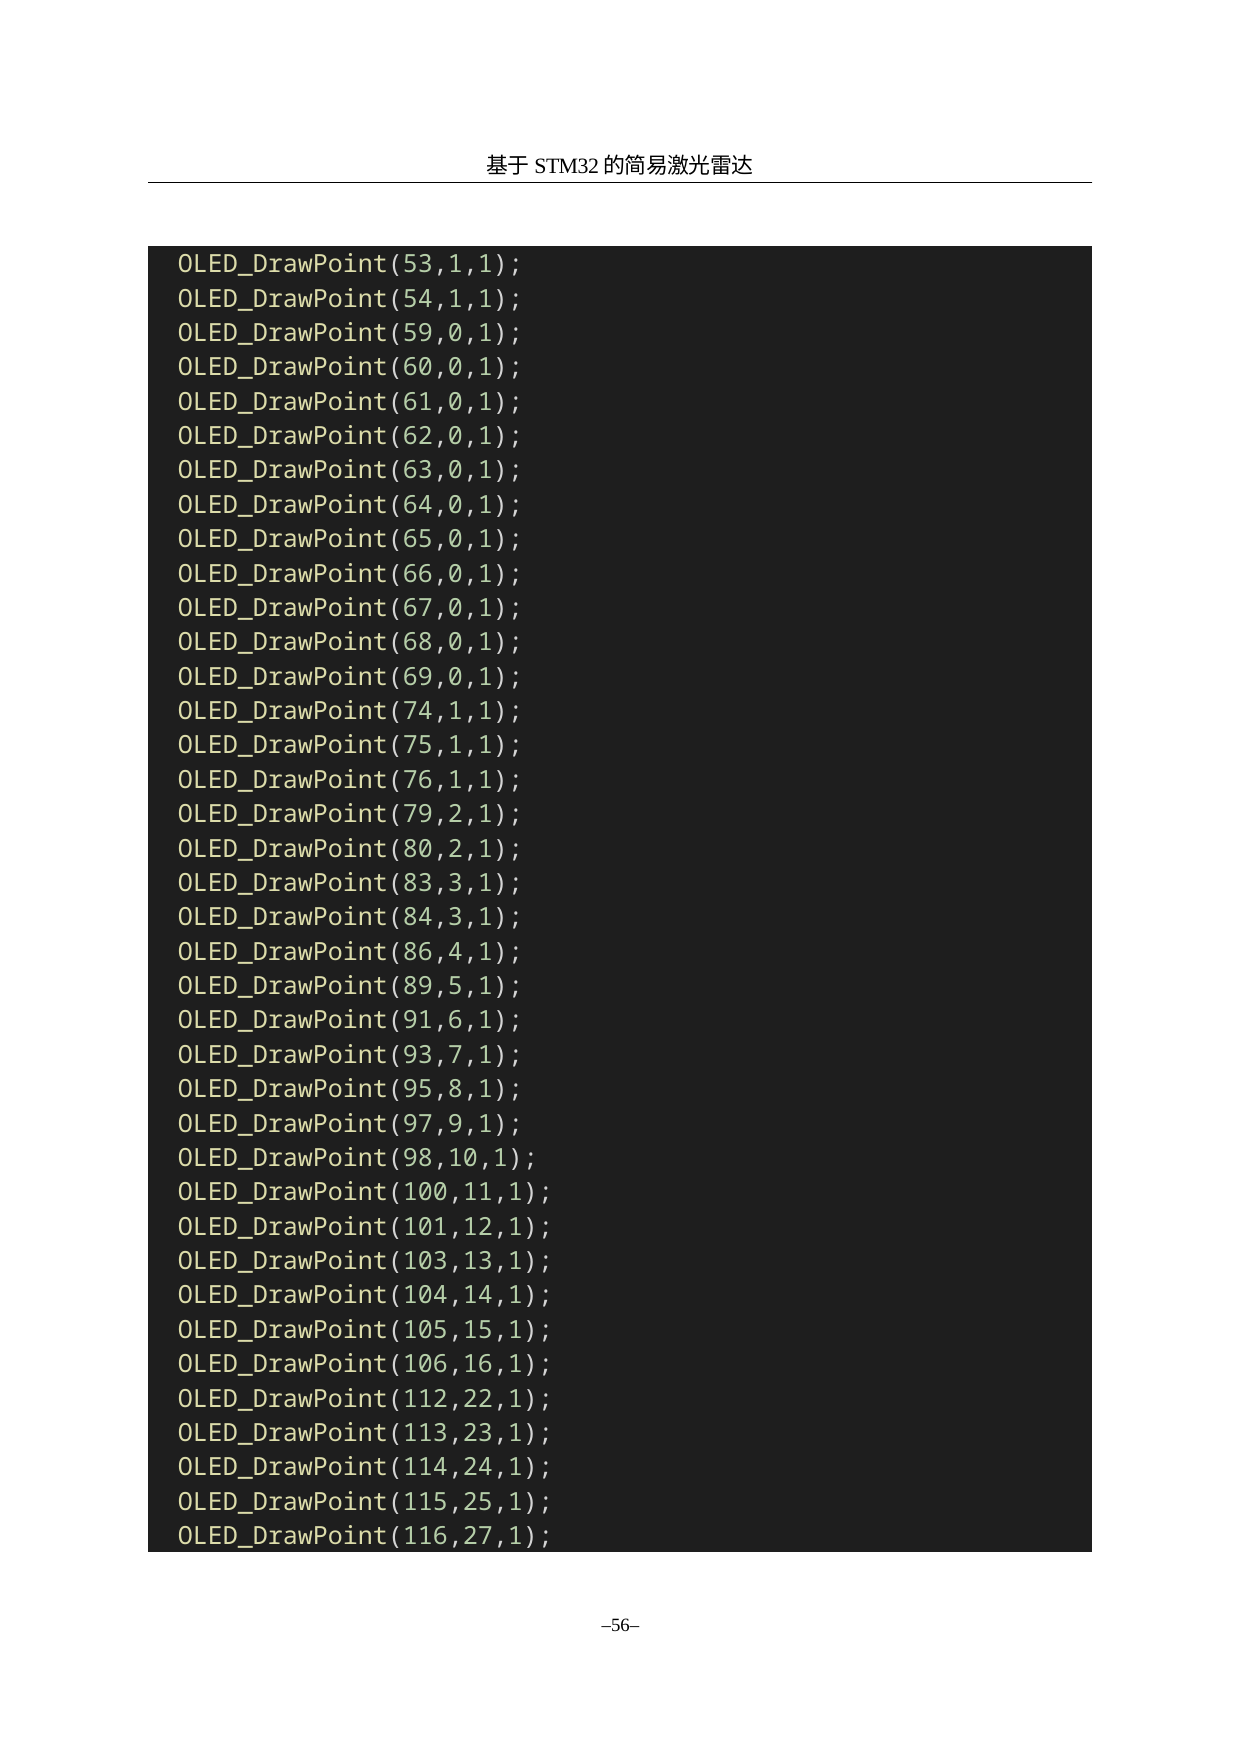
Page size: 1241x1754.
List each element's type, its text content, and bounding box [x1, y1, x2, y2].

text OLED_DrawPoint(54,1,1); [148, 280, 1092, 314]
text OLED_DrawPoint(79,2,1); [148, 796, 1092, 830]
text OLED_DrawPoint(80,2,1); [148, 830, 1092, 864]
text OLED_DrawPoint(106,16,1); [148, 1346, 1092, 1380]
text OLED_DrawPoint(113,23,1); [148, 1414, 1092, 1449]
text OLED_DrawPoint(63,0,1); [148, 452, 1092, 486]
text OLED_DrawPoint(104,14,1); [148, 1277, 1092, 1311]
text OLED_DrawPoint(65,0,1); [148, 521, 1092, 555]
text OLED_DrawPoint(89,5,1); [148, 967, 1092, 1002]
text OLED_DrawPoint(97,9,1); [148, 1105, 1092, 1139]
text OLED_DrawPoint(67,0,1); [148, 589, 1092, 624]
text OLED_DrawPoint(112,22,1); [148, 1380, 1092, 1414]
text OLED_DrawPoint(116,27,1); [148, 1517, 1092, 1552]
text OLED_DrawPoint(62,0,1); [148, 417, 1092, 452]
text OLED_DrawPoint(59,0,1); [148, 314, 1092, 349]
text OLED_DrawPoint(84,3,1); [148, 899, 1092, 933]
text OLED_DrawPoint(75,1,1); [148, 727, 1092, 761]
text OLED_DrawPoint(100,11,1); [148, 1174, 1092, 1208]
text OLED_DrawPoint(101,12,1); [148, 1208, 1092, 1242]
text OLED_DrawPoint(66,0,1); [148, 555, 1092, 589]
text OLED_DrawPoint(74,1,1); [148, 692, 1092, 727]
text OLED_DrawPoint(103,13,1); [148, 1242, 1092, 1277]
text OLED_DrawPoint(60,0,1); [148, 349, 1092, 383]
text OLED_DrawPoint(91,6,1); [148, 1002, 1092, 1036]
text OLED_DrawPoint(61,0,1); [148, 383, 1092, 417]
text OLED_DrawPoint(69,0,1); [148, 658, 1092, 692]
text OLED_DrawPoint(83,3,1); [148, 864, 1092, 899]
text OLED_DrawPoint(93,7,1); [148, 1036, 1092, 1071]
text OLED_DrawPoint(53,1,1); [148, 246, 1092, 280]
text OLED_DrawPoint(68,0,1); [148, 624, 1092, 658]
text OLED_DrawPoint(86,4,1); [148, 933, 1092, 967]
text OLED_DrawPoint(114,24,1); [148, 1449, 1092, 1483]
text OLED_DrawPoint(64,0,1); [148, 486, 1092, 521]
text OLED_DrawPoint(115,25,1); [148, 1483, 1092, 1517]
text OLED_DrawPoint(76,1,1); [148, 761, 1092, 796]
text OLED_DrawPoint(98,10,1); [148, 1139, 1092, 1174]
text OLED_DrawPoint(105,15,1); [148, 1311, 1092, 1346]
text OLED_DrawPoint(95,8,1); [148, 1071, 1092, 1105]
